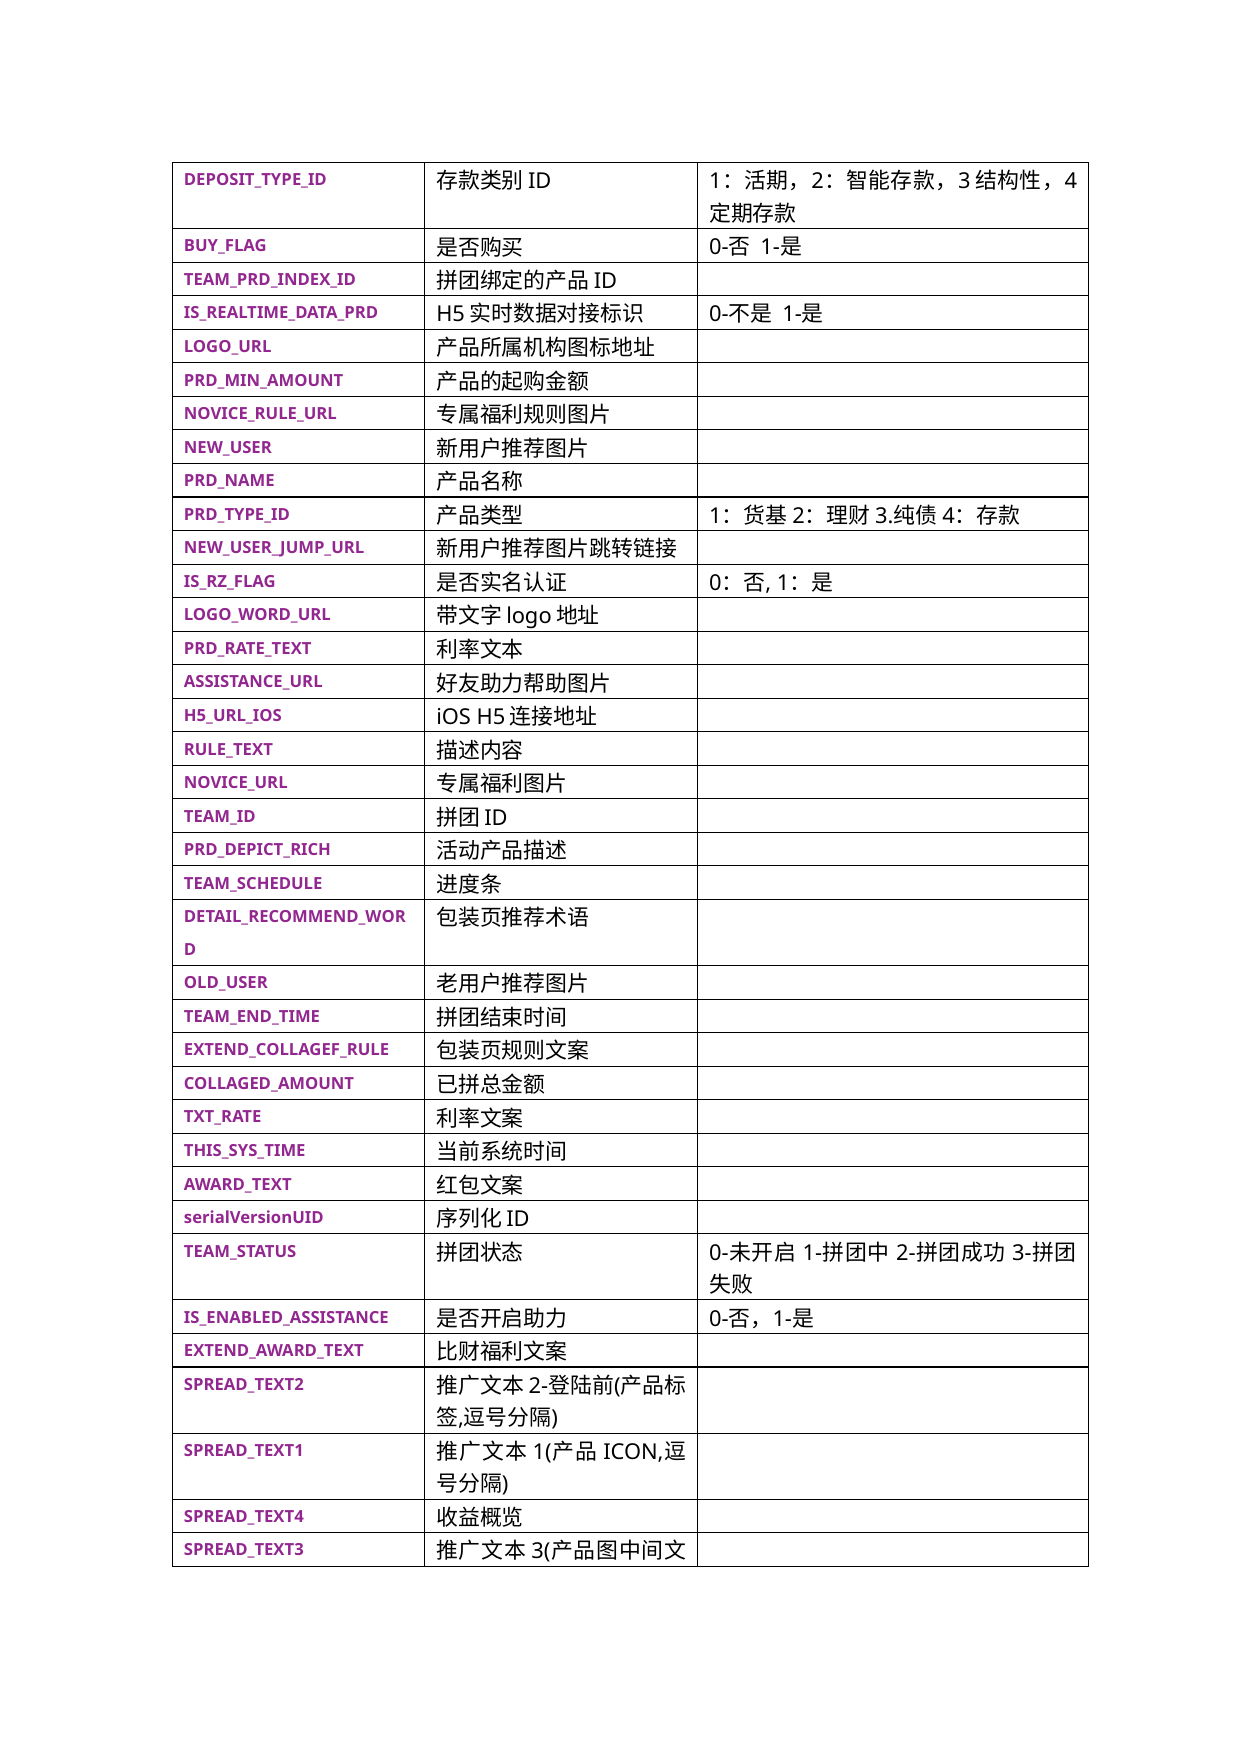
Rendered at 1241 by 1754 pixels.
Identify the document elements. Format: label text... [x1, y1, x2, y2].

table_cell 活动产品描述 [425, 833, 697, 865]
table_cell [698, 966, 1088, 998]
table_cell 拼团ID [425, 799, 697, 832]
table_cell COLLAGED_AMOUNT [173, 1067, 424, 1099]
table_cell 专属福利图片 [425, 766, 697, 798]
table_cell [698, 799, 1088, 832]
table_cell [698, 1000, 1088, 1032]
table_cell 包装页规则文案 [425, 1033, 697, 1066]
table_cell 当前系统时间 [425, 1134, 697, 1166]
table_cell EXTEND_AWARD_TEXT [173, 1334, 424, 1366]
table_cell H5实时数据对接标识 [425, 296, 697, 329]
table_cell [698, 766, 1088, 798]
table_cell [698, 363, 1088, 396]
table_cell PRD_NAME [173, 464, 424, 496]
table_cell [698, 1500, 1088, 1532]
table_cell SPREAD_TEXT1 [173, 1434, 424, 1498]
table_cell OLD_USER [173, 966, 424, 998]
table_cell [698, 1167, 1088, 1200]
table_cell 0-否 1-是 [698, 229, 1088, 262]
table_cell [698, 397, 1088, 429]
table_cell PRD_DEPICT_RICH [173, 833, 424, 865]
table_cell 产品所属机构图标地址 [425, 330, 697, 362]
table_cell [698, 1100, 1088, 1133]
table_cell LOGO_WORD_URL [173, 598, 424, 631]
table_cell 0：否, 1：是 [698, 565, 1088, 597]
table_cell [698, 833, 1088, 865]
table_cell 带文字logo地址 [425, 598, 697, 631]
table_cell 是否开启助力 [425, 1300, 697, 1333]
table_cell [698, 732, 1088, 765]
table_cell NOVICE_URL [173, 766, 424, 798]
table_cell 老用户推荐图片 [425, 966, 697, 998]
table_cell 红包文案 [425, 1167, 697, 1200]
table_cell 收益概览 [425, 1500, 697, 1532]
table_cell 拼团结束时间 [425, 1000, 697, 1032]
table_cell BUY_FLAG [173, 229, 424, 262]
table_cell 已拼总金额 [425, 1067, 697, 1099]
table_cell SPREAD_TEXT4 [173, 1500, 424, 1532]
table_cell [698, 866, 1088, 899]
table_cell [698, 1434, 1088, 1498]
table_cell 存款类别ID [425, 163, 697, 228]
table_cell [698, 598, 1088, 631]
table_cell TEAM_STATUS [173, 1234, 424, 1299]
table_cell [698, 330, 1088, 362]
table_cell DEPOSIT_TYPE_ID [173, 163, 424, 228]
table_cell 好友助力帮助图片 [425, 665, 697, 698]
table_cell EXTEND_COLLAGEF_RULE [173, 1033, 424, 1066]
table_cell [698, 430, 1088, 463]
table_cell 序列化ID [425, 1201, 697, 1233]
table_cell 产品的起购金额 [425, 363, 697, 396]
table_cell serialVersionUID [173, 1201, 424, 1233]
table_cell SPREAD_TEXT2 [173, 1368, 424, 1432]
table_cell 包装页推荐术语 [425, 900, 697, 965]
table_cell 推广文本3(产品图中间文字) [425, 1533, 697, 1566]
table_cell iOS H5连接地址 [425, 699, 697, 731]
table_cell [698, 1334, 1088, 1366]
table_cell PRD_RATE_TEXT [173, 632, 424, 664]
table_cell [698, 464, 1088, 496]
table_cell [698, 1033, 1088, 1066]
table_cell [698, 699, 1088, 731]
table_cell ASSISTANCE_URL [173, 665, 424, 698]
table_cell 产品类型 [425, 498, 697, 530]
table_cell NOVICE_RULE_URL [173, 397, 424, 429]
table_cell 比财福利文案 [425, 1334, 697, 1366]
table_cell 0-否，1-是 [698, 1300, 1088, 1333]
table_cell 利率文本 [425, 632, 697, 664]
table_cell 拼团状态 [425, 1234, 697, 1299]
table_cell [698, 1134, 1088, 1166]
table_cell TXT_RATE [173, 1100, 424, 1133]
table_cell 描述内容 [425, 732, 697, 765]
table_cell [698, 665, 1088, 698]
table_cell AWARD_TEXT [173, 1167, 424, 1200]
table_cell THIS_SYS_TIME [173, 1134, 424, 1166]
table_cell 推广文本2-登陆前(产品标签,逗号分隔) [425, 1368, 697, 1432]
table_cell 推广文本1(产品ICON,逗号分隔) [425, 1434, 697, 1498]
table_cell DETAIL_RECOMMEND_WORD [173, 900, 424, 965]
table_cell PRD_TYPE_ID [173, 498, 424, 530]
table_cell TEAM_SCHEDULE [173, 866, 424, 899]
table_cell 是否购买 [425, 229, 697, 262]
table_cell [698, 900, 1088, 965]
table_cell RULE_TEXT [173, 732, 424, 765]
table_cell [698, 263, 1088, 295]
table_cell 新用户推荐图片 [425, 430, 697, 463]
table_cell IS_ENABLED_ASSISTANCE [173, 1300, 424, 1333]
table_cell 0-不是 1-是 [698, 296, 1088, 329]
table_cell H5_URL_IOS [173, 699, 424, 731]
table_cell TEAM_END_TIME [173, 1000, 424, 1032]
table_cell LOGO_URL [173, 330, 424, 362]
table_cell TEAM_PRD_INDEX_ID [173, 263, 424, 295]
table_cell NEW_USER_JUMP_URL [173, 531, 424, 563]
table_cell 利率文案 [425, 1100, 697, 1133]
table_cell [698, 632, 1088, 664]
table_cell SPREAD_TEXT3 [173, 1533, 424, 1566]
table_cell 进度条 [425, 866, 697, 899]
table_cell 0-未开启 1-拼团中 2-拼团成功 3-拼团失败 [698, 1234, 1088, 1299]
table_cell TEAM_ID [173, 799, 424, 832]
table_cell [698, 1533, 1088, 1566]
table_cell [698, 1368, 1088, 1432]
table_cell NEW_USER [173, 430, 424, 463]
table_cell 是否实名认证 [425, 565, 697, 597]
table_cell 新用户推荐图片跳转链接 [425, 531, 697, 563]
table_cell IS_REALTIME_DATA_PRD [173, 296, 424, 329]
table_cell PRD_MIN_AMOUNT [173, 363, 424, 396]
table_cell 1：活期，2：智能存款，3结构性，4定期存款 [698, 163, 1088, 228]
table_cell 产品名称 [425, 464, 697, 496]
table_cell 专属福利规则图片 [425, 397, 697, 429]
table_cell [698, 531, 1088, 563]
table_cell 1：货基 2：理财 3.纯债 4：存款 [698, 498, 1088, 530]
table_cell 拼团绑定的产品ID [425, 263, 697, 295]
table_cell IS_RZ_FLAG [173, 565, 424, 597]
table_cell [698, 1201, 1088, 1233]
table_cell [698, 1067, 1088, 1099]
